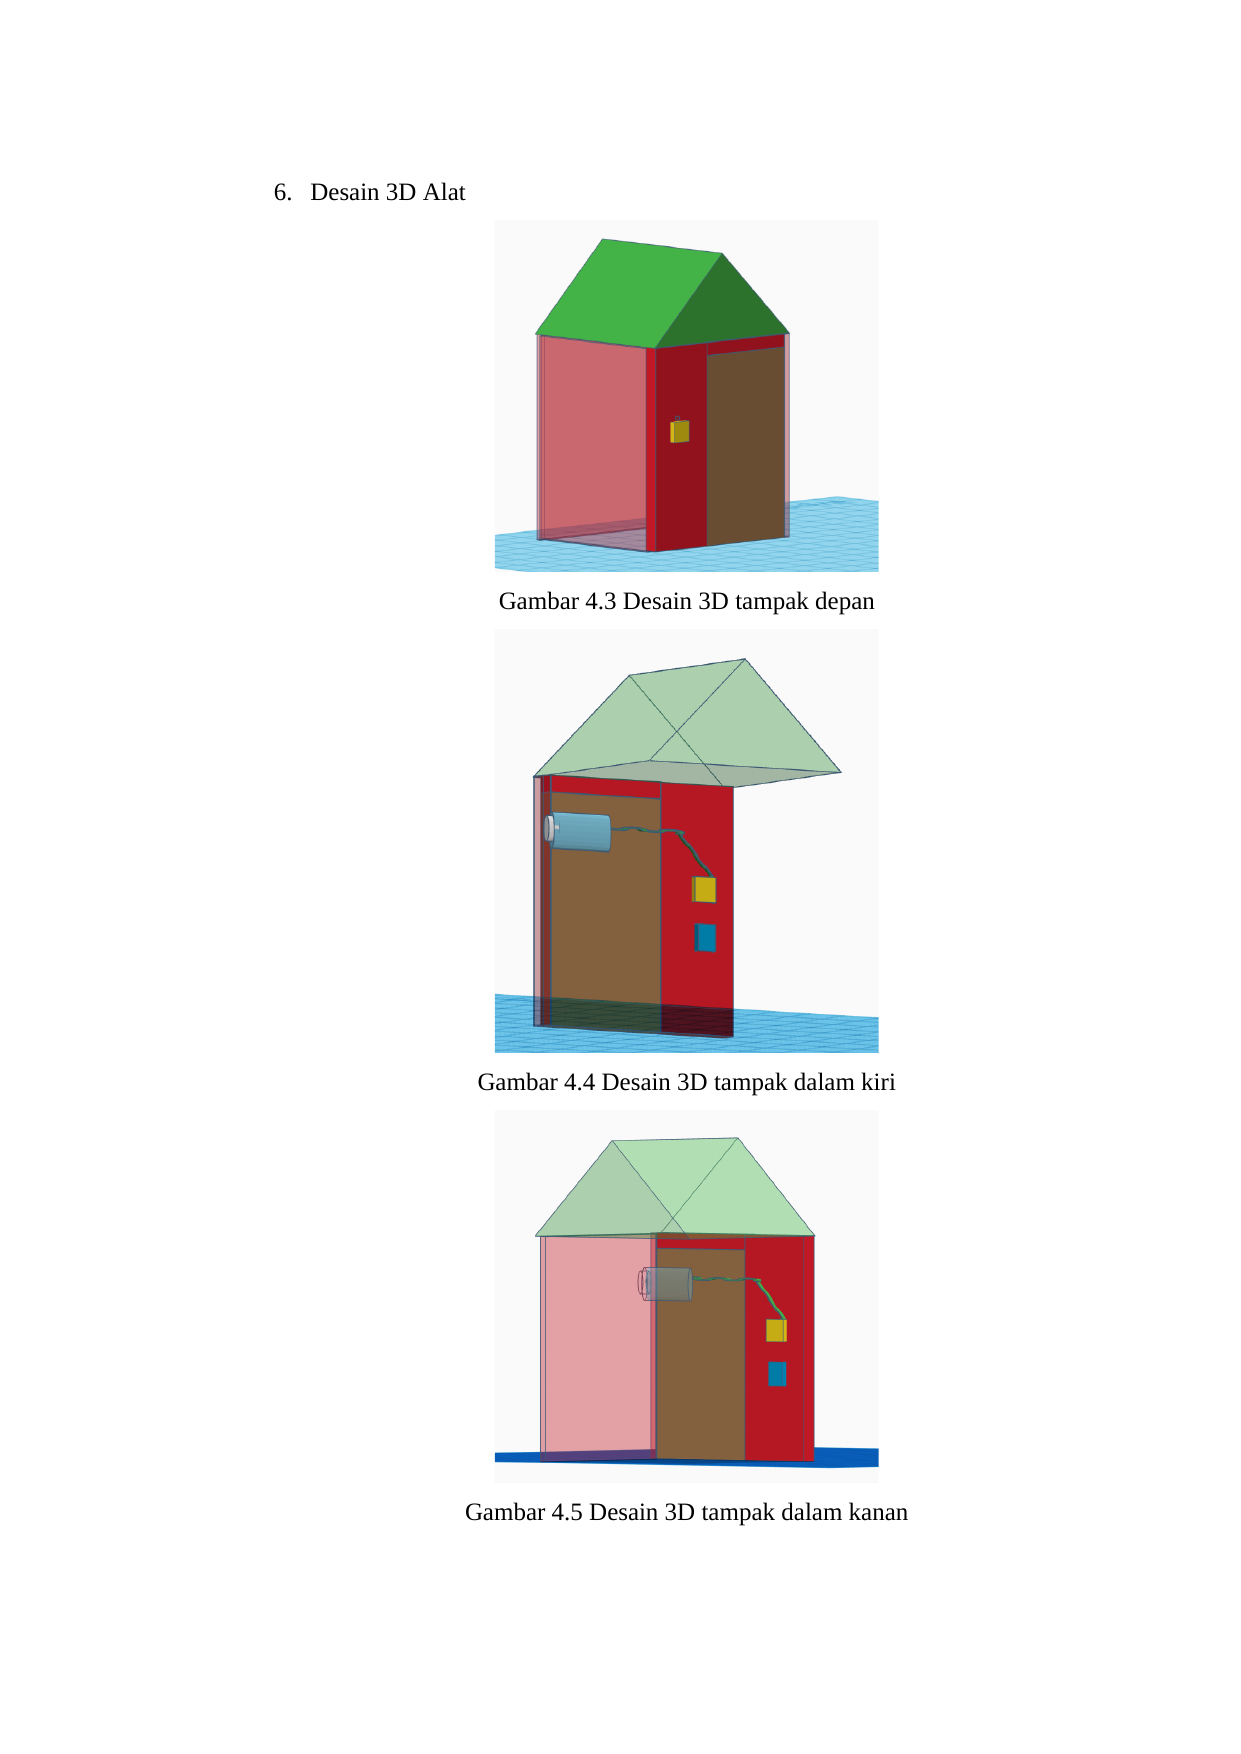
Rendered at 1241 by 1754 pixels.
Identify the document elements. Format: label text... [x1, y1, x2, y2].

picture [494, 220, 879, 572]
picture [494, 629, 879, 1053]
list Gambar 4.3 Desain 3D tampak depan [310, 586, 1063, 615]
list Desain 3D Alat [274, 177, 1063, 206]
picture [494, 1110, 879, 1483]
list Gambar 4.5 Desain 3D tampak dalam kanan [310, 1497, 1063, 1526]
list Gambar 4.4 Desain 3D tampak dalam kiri [310, 1067, 1063, 1096]
